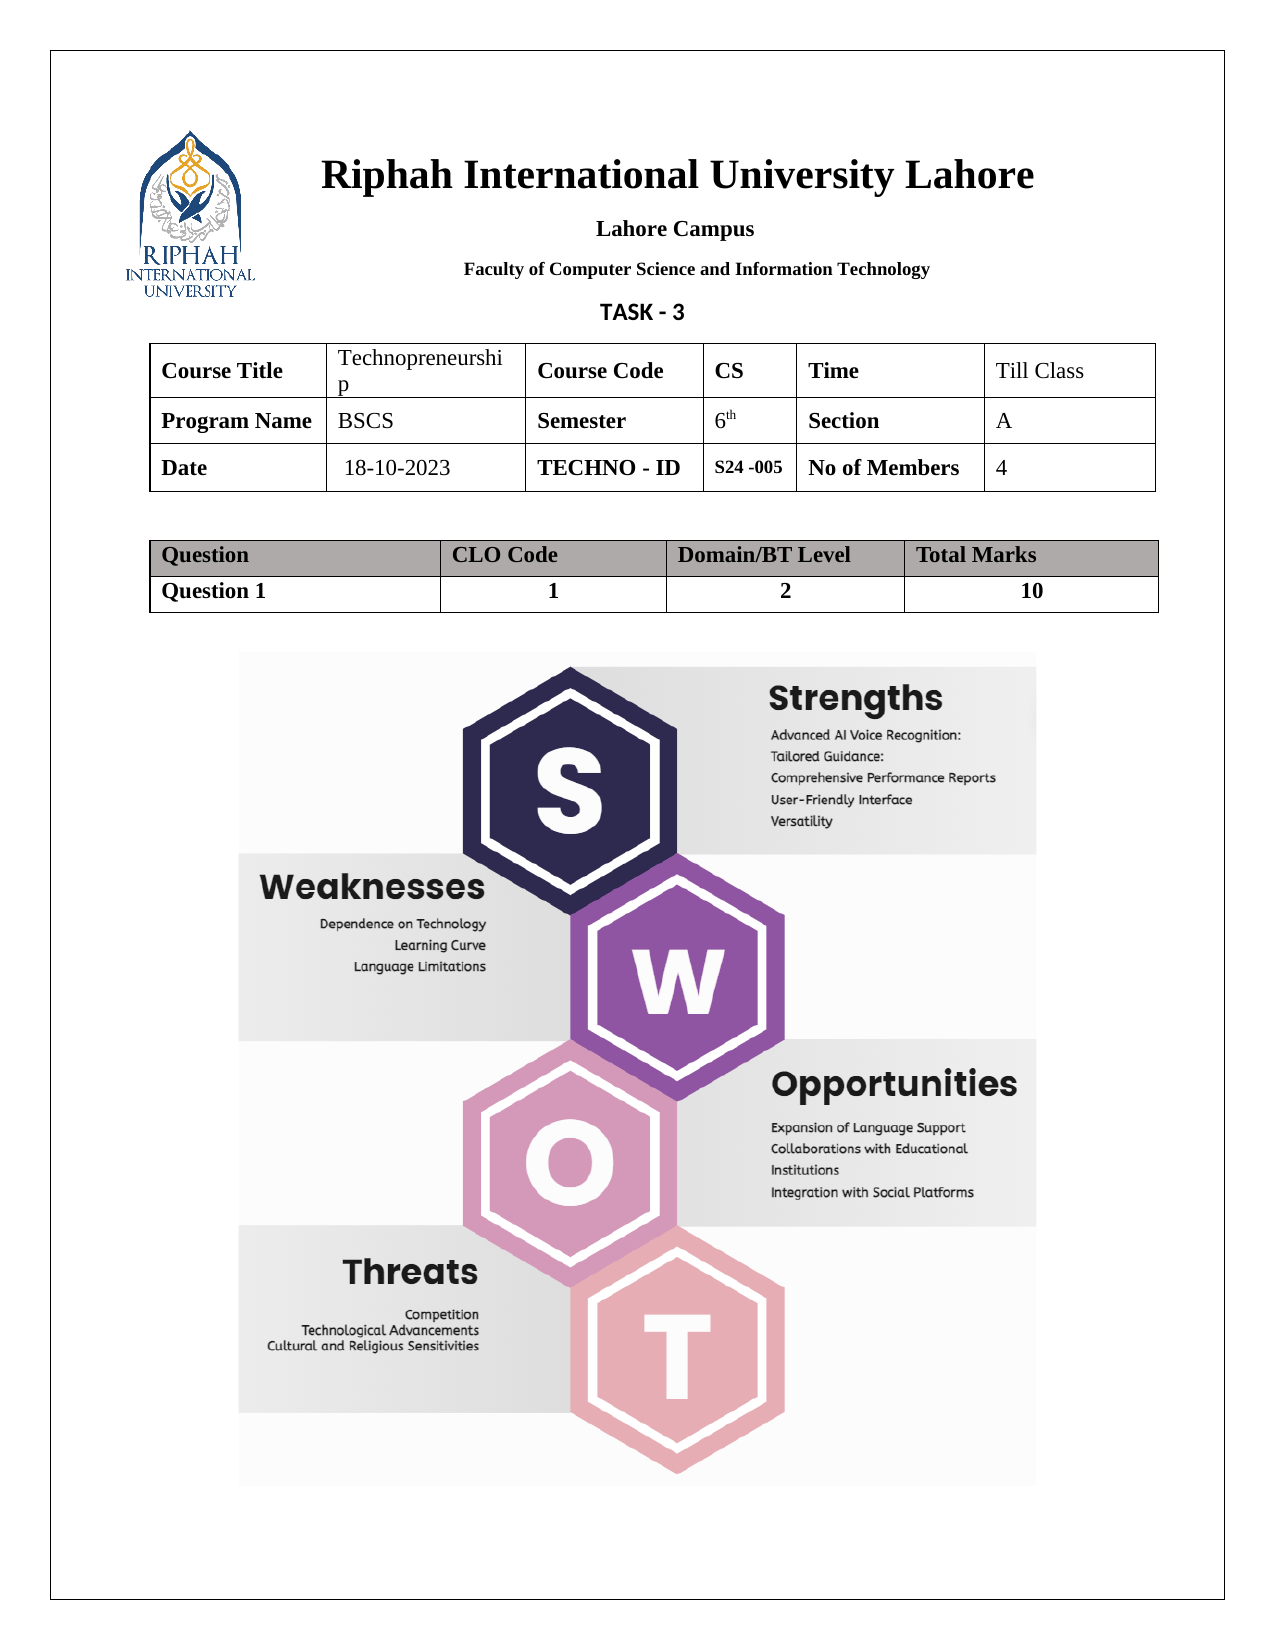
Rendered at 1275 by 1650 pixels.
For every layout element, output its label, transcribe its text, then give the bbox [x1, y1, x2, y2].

table_cell S24 -005 [704, 444, 796, 491]
table_cell Date [151, 444, 326, 491]
table_header Time [797, 344, 984, 397]
text Riphah International University Lahore [288, 150, 1125, 198]
table_cell A [985, 398, 1155, 442]
table_cell Program Name [151, 398, 326, 442]
table_cell Semester [526, 398, 703, 442]
table_header CLO Code [441, 541, 666, 576]
picture [238, 652, 1037, 1486]
text TASK - 3 [150, 296, 1125, 326]
table_header Total Marks [905, 541, 1158, 576]
table_cell Question 1 [151, 577, 440, 612]
table_cell 6th [704, 398, 796, 442]
table_header Course Title [151, 344, 326, 397]
table_cell Section [797, 398, 984, 442]
picture [92, 115, 288, 311]
text Faculty of Computer Science and Information Technology [288, 258, 1125, 279]
table_cell 10 [905, 577, 1158, 612]
table_cell 4 [985, 444, 1155, 491]
text Lahore Campus [288, 214, 1125, 241]
table_header Course Code [526, 344, 703, 397]
table_cell 2 [667, 577, 904, 612]
table_cell 1 [441, 577, 666, 612]
table_cell BSCS [327, 398, 525, 442]
table_header Question [151, 541, 440, 576]
table_header Technopreneurship [327, 344, 525, 397]
table_header Till Class [985, 344, 1155, 397]
table_cell TECHNO - ID [526, 444, 703, 491]
table_cell No of Members [797, 444, 984, 491]
table_header Domain/BT Level [667, 541, 904, 576]
table_cell 18-10-2023 [327, 444, 525, 491]
table_header CS [704, 344, 796, 397]
